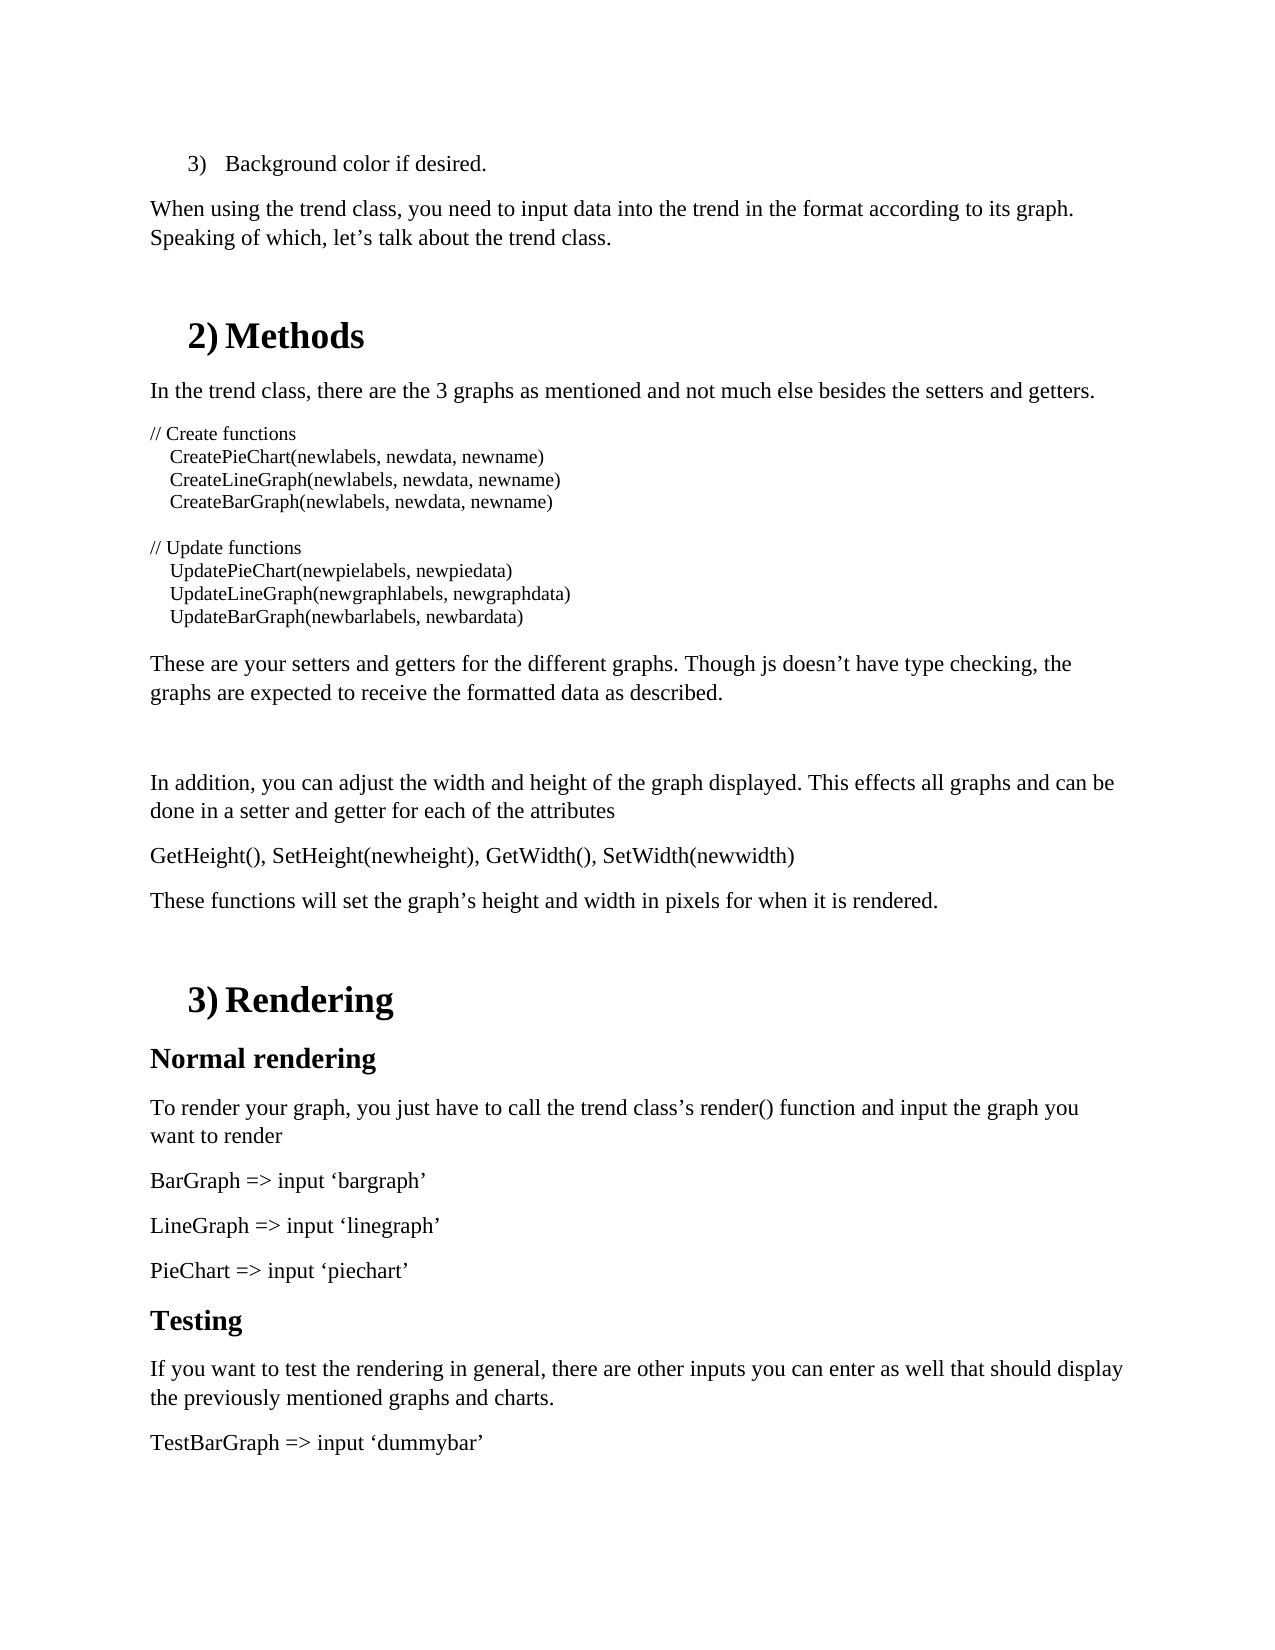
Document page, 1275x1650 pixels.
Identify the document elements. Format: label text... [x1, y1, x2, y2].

text Testing [150, 1303, 1125, 1336]
text TestBarGraph => input ‘dummybar’ [150, 1429, 1125, 1455]
text In addition, you can adjust the width and height of the graph displayed. This effects all graphs and can be done in a setter and getter for each of the attributes [150, 769, 1125, 824]
text PieChart => input ‘piechart’ [150, 1257, 1125, 1284]
list Background color if desired. [187, 150, 1125, 176]
text UpdateBarGraph(newbarlabels, newbardata) [150, 604, 1125, 627]
text UpdatePieChart(newpielabels, newpiedata) [150, 559, 1125, 582]
text UpdateLineGraph(newgraphlabels, newgraphdata) [150, 582, 1125, 604]
text To render your graph, you just have to call the trend class’s render() function and input the graph you want to render [150, 1094, 1125, 1148]
text CreatePieChart(newlabels, newdata, newname) [150, 445, 1125, 468]
text // Create functions [150, 422, 1125, 445]
text // Update functions [150, 536, 1125, 559]
text These functions will set the graph’s height and width in pixels for when it is rendered. [150, 887, 1125, 914]
list Methods [187, 314, 1125, 357]
text CreateLineGraph(newlabels, newdata, newname) [150, 468, 1125, 491]
list Rendering [187, 978, 1125, 1021]
text When using the trend class, you need to input data into the trend in the format according to its graph. Speaking of which, let’s talk about the trend class. [150, 195, 1125, 250]
text CreateBarGraph(newlabels, newdata, newname) [150, 491, 1125, 513]
text In the trend class, there are the 3 graphs as mentioned and not much else besides the setters and getters. [150, 377, 1125, 403]
text GetHeight(), SetHeight(newheight), GetWidth(), SetWidth(newwidth) [150, 842, 1125, 869]
text These are your setters and getters for the different graphs. Though js doesn’t have type checking, the graphs are expected to receive the formatted data as described. [150, 650, 1125, 705]
text Normal rendering [150, 1041, 1125, 1074]
text If you want to test the rendering in general, there are other inputs you can enter as well that should display the previously mentioned graphs and charts. [150, 1355, 1125, 1410]
text LineGraph => input ‘linegraph’ [150, 1212, 1125, 1239]
text BarGraph => input ‘bargraph’ [150, 1167, 1125, 1194]
